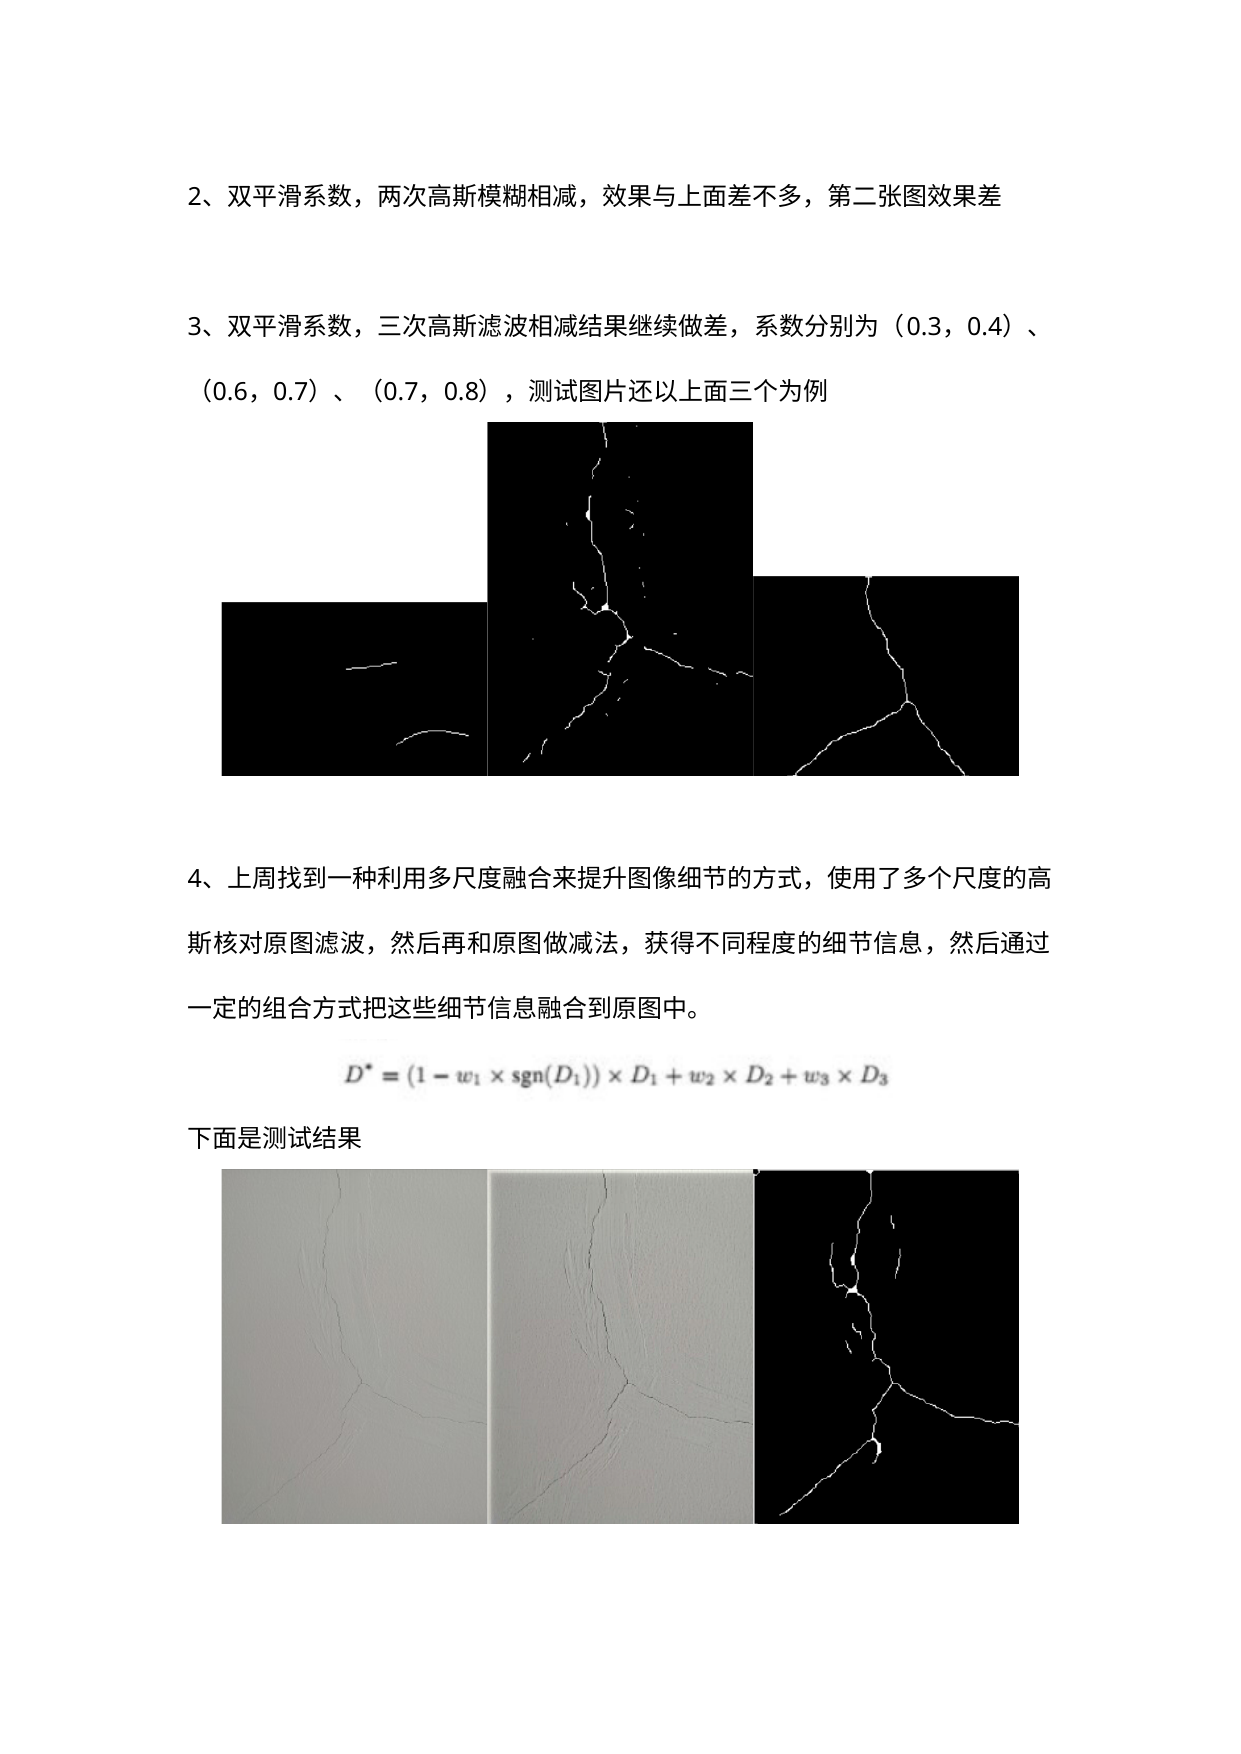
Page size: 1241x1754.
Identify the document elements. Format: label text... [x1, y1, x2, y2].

text 2、双平滑系数，两次高斯模糊相减，效果与上面差不多，第二张图效果差 [187, 162, 1053, 227]
picture [337, 1039, 903, 1102]
text 4、上周找到一种利用多尺度融合来提升图像细节的方式，使用了多个尺度的高斯核对原图滤波，然后再和原图做减法，获得不同程度的细节信息，然后通过一定的组合方式把这些细节信息融合到原图中。 [187, 844, 1053, 1039]
picture [221, 422, 1019, 776]
text 下面是测试结果 [187, 1104, 1053, 1169]
picture [221, 1169, 1019, 1524]
text 3、双平滑系数，三次高斯滤波相减结果继续做差，系数分别为（0.3，0.4）、（0.6，0.7）、（0.7，0.8），测试图片还以上面三个为例 [187, 292, 1053, 422]
